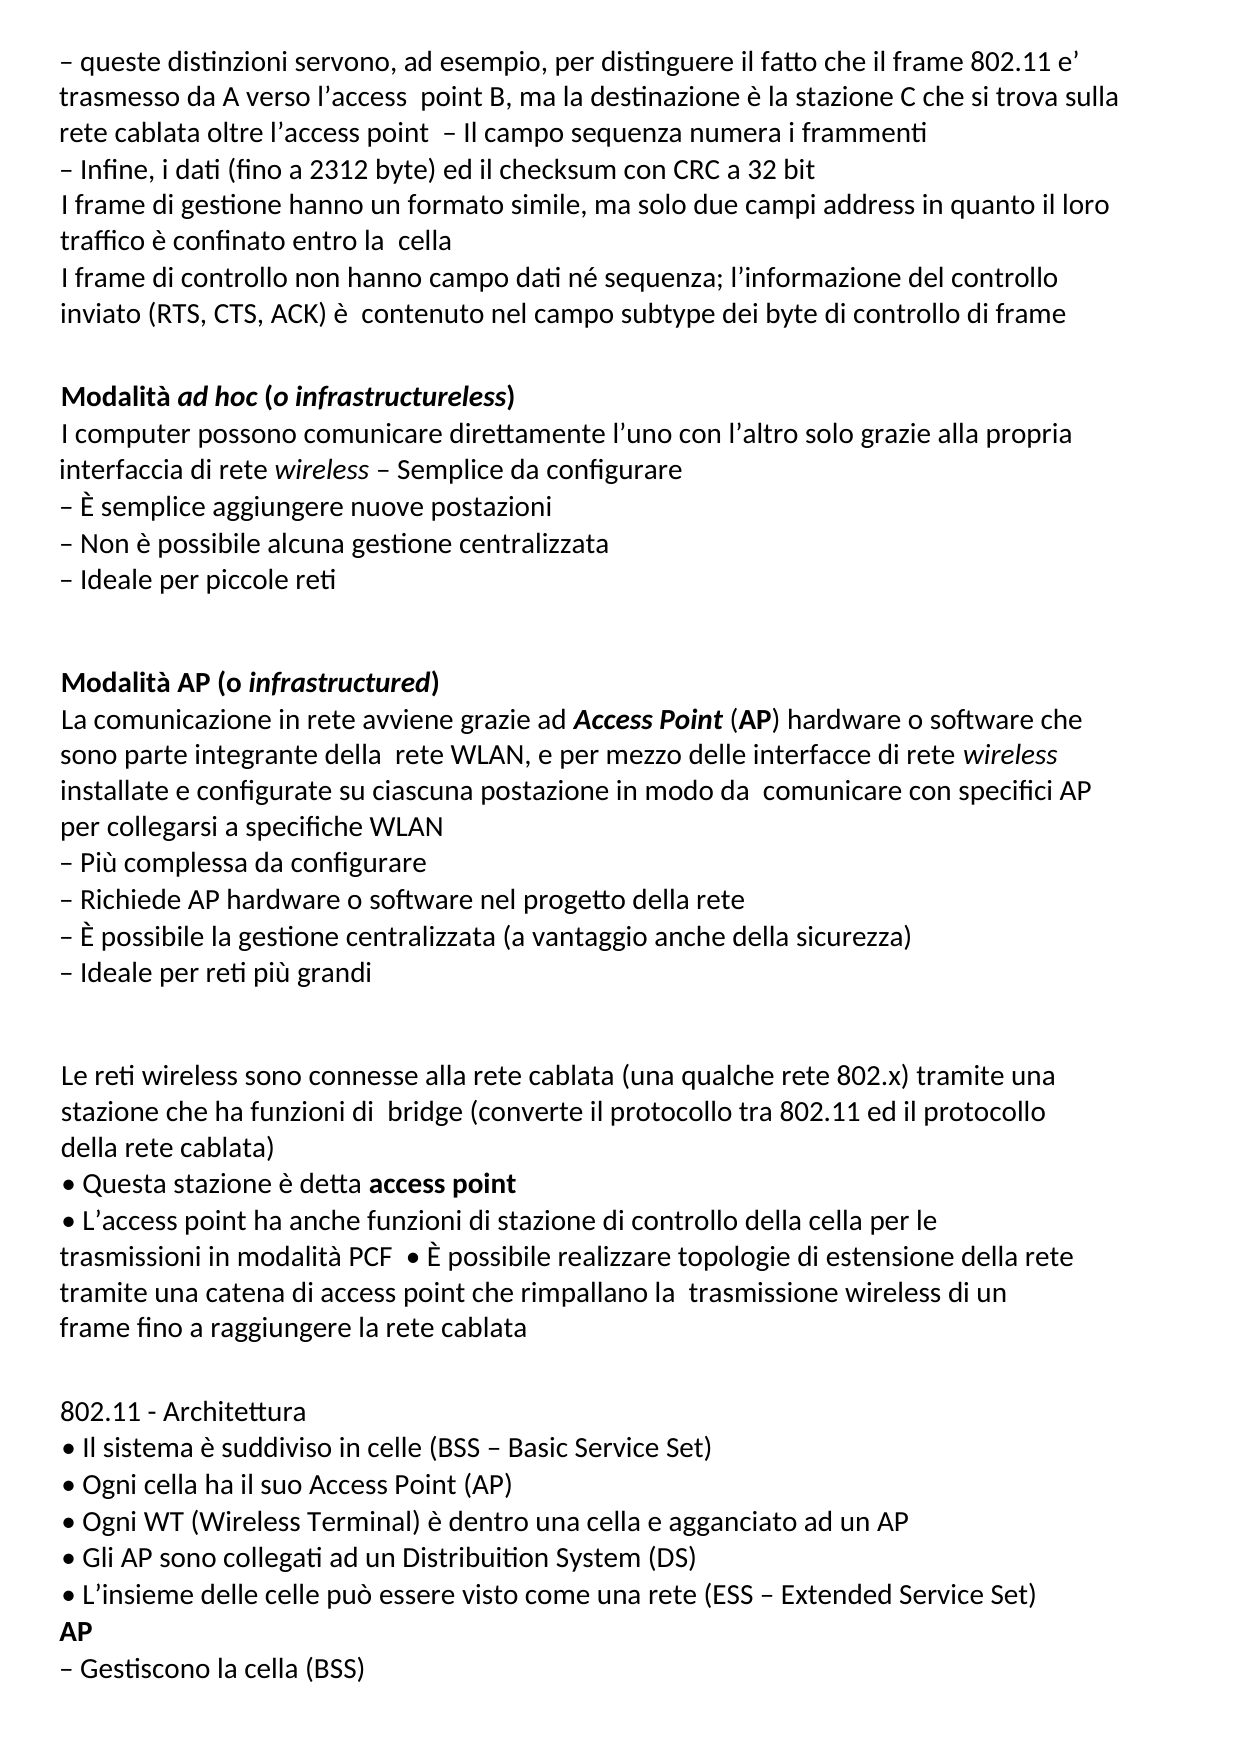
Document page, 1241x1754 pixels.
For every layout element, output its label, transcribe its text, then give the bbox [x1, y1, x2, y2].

text – È semplice aggiungere nuove postazioni [59, 488, 1158, 523]
text AP [59, 1613, 1158, 1649]
text Le reti wireless sono connesse alla rete cablata (una qualche rete 802.x) tramite una stazione che ha funzioni di bridge (converte il protocollo tra 802.11 ed il protocollo della rete cablata) [61, 1057, 1099, 1164]
text • Ogni cella ha il suo Access Point (AP) [61, 1466, 1158, 1502]
text I frame di controllo non hanno campo dati né sequenza; l’informazione del controllo inviato (RTS, CTS, ACK) è contenuto nel campo subtype dei byte di controllo di frame [60, 259, 1081, 331]
text Modalità ad hoc (o infrastructureless) [61, 378, 1158, 414]
text – Ideale per reti più grandi [59, 954, 1158, 990]
text – Infine, i dati (fino a 2312 byte) ed il checksum con CRC a 32 bit [59, 151, 1158, 186]
text – Non è possibile alcuna gestione centralizzata [59, 525, 1158, 560]
text • L’insieme delle celle può essere visto come una rete (ESS – Extended Service Set) [61, 1576, 1158, 1612]
text Modalità AP (o infrastructured) [61, 664, 1158, 699]
text – queste distinzioni servono, ad esempio, per distinguere il fatto che il frame 802.11 e’ trasmesso da A verso l’access point B, ma la destinazione è la stazione C che si trova sulla rete cablata oltre l’access point – Il campo sequenza numera i frammenti [59, 43, 1148, 150]
text • Gli AP sono collegati ad un Distribuition System (DS) [61, 1539, 1158, 1575]
text I computer possono comunicare direttamente l’uno con l’altro solo grazie alla propria interfaccia di rete wireless – Semplice da configurare [59, 415, 1105, 487]
text – Ideale per piccole reti [59, 561, 1158, 597]
text 802.11 - Architettura [60, 1393, 1158, 1428]
text • Questa stazione è detta access point [61, 1166, 1158, 1201]
text I frame di gestione hanno un formato simile, ma solo due campi address in quanto il loro traffico è confinato entro la cella [60, 186, 1151, 258]
text • Ogni WT (Wireless Terminal) è dentro una cella e agganciato ad un AP [61, 1503, 1158, 1538]
text – Gestiscono la cella (BSS) [59, 1650, 1158, 1686]
text La comunicazione in rete avviene grazie ad Access Point (AP) hardware o software che sono parte integrante della rete WLAN, e per mezzo delle interfacce di rete wireless installate e configurate su ciascuna postazione in modo da comunicare con specifici AP per collegarsi a specifiche WLAN [60, 701, 1133, 843]
text • Il sistema è suddiviso in celle (BSS – Basic Service Set) [61, 1429, 1158, 1465]
text • L’access point ha anche funzioni di stazione di controllo della cella per le trasmissioni in modalità PCF • È possibile realizzare topologie di estensione della rete tramite una catena di access point che rimpallano la trasmissione wireless di un frame fino a raggiungere la rete cablata [59, 1202, 1080, 1345]
text – Più complessa da configurare [59, 844, 1158, 880]
text – Richiede AP hardware o software nel progetto della rete [59, 881, 1158, 917]
text – È possibile la gestione centralizzata (a vantaggio anche della sicurezza) [59, 918, 1158, 953]
